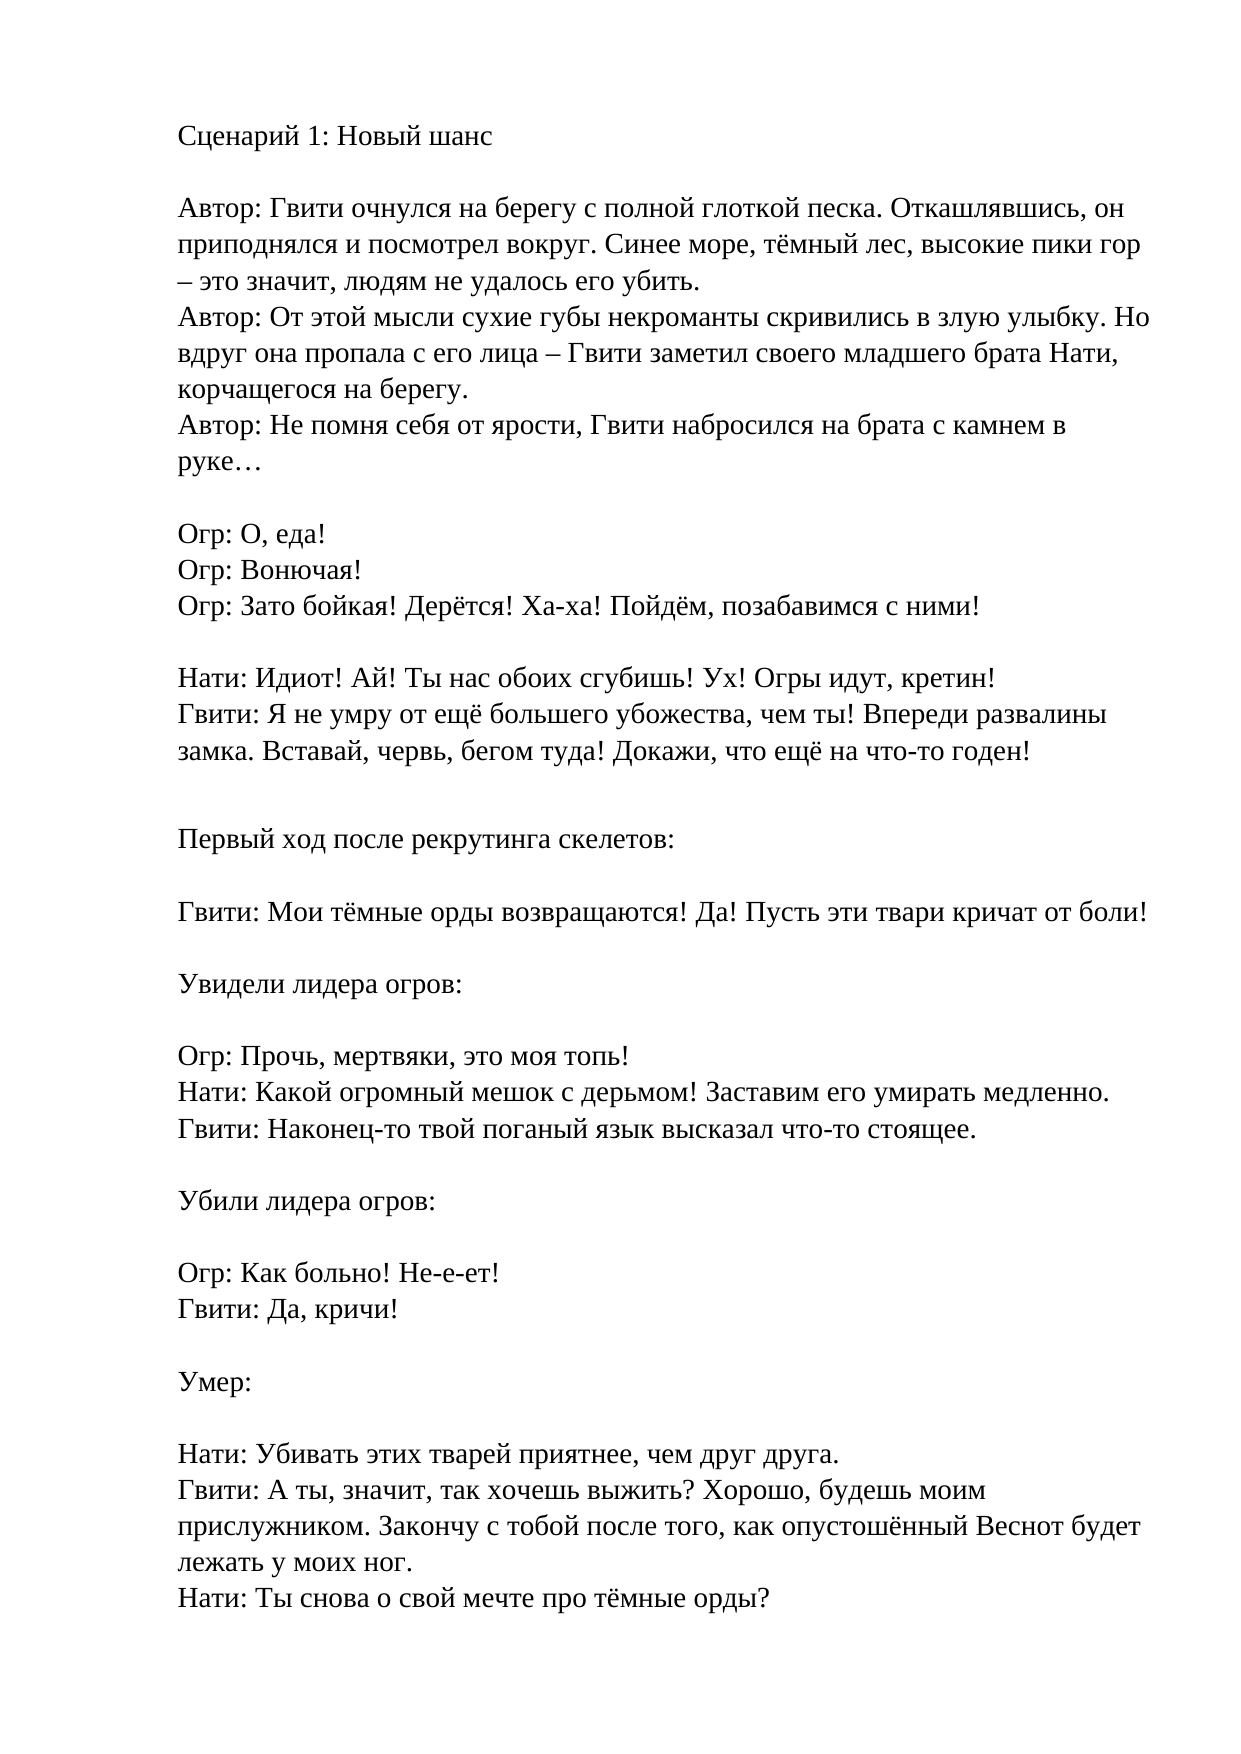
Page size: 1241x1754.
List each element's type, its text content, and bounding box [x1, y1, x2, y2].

text Сценарий 1: Новый шанс Автор: Гвити очнулся на берегу с полной глоткой песка. Откашлявшись, он приподнялся и посмотрел вокруг. Синее море, тёмный лес, высокие пики гор – это значит, людям не удалось его убить. Автор: От этой мысли сухие губы некроманты скривились в злую улыбку. Но вдруг она пропала с его лица – Гвити заметил своего младшего брата Нати, корчащегося на берегу. Автор: Не помня себя от ярости, Гвити набросился на брата с камнем в руке… Огр: О, еда! Огр: Вонючая! Огр: Зато бойкая! Дерётся! Ха-ха! Пойдём, позабавимся с ними! Нати: Идиот! Ай! Ты нас обоих сгубишь! Ух! Огры идут, кретин! Гвити: Я не умру от ещё большего убожества, чем ты! Впереди развалины замка. Вставай, червь, бегом туда! Докажи, что ещё на что-то годен! [177, 118, 1152, 766]
